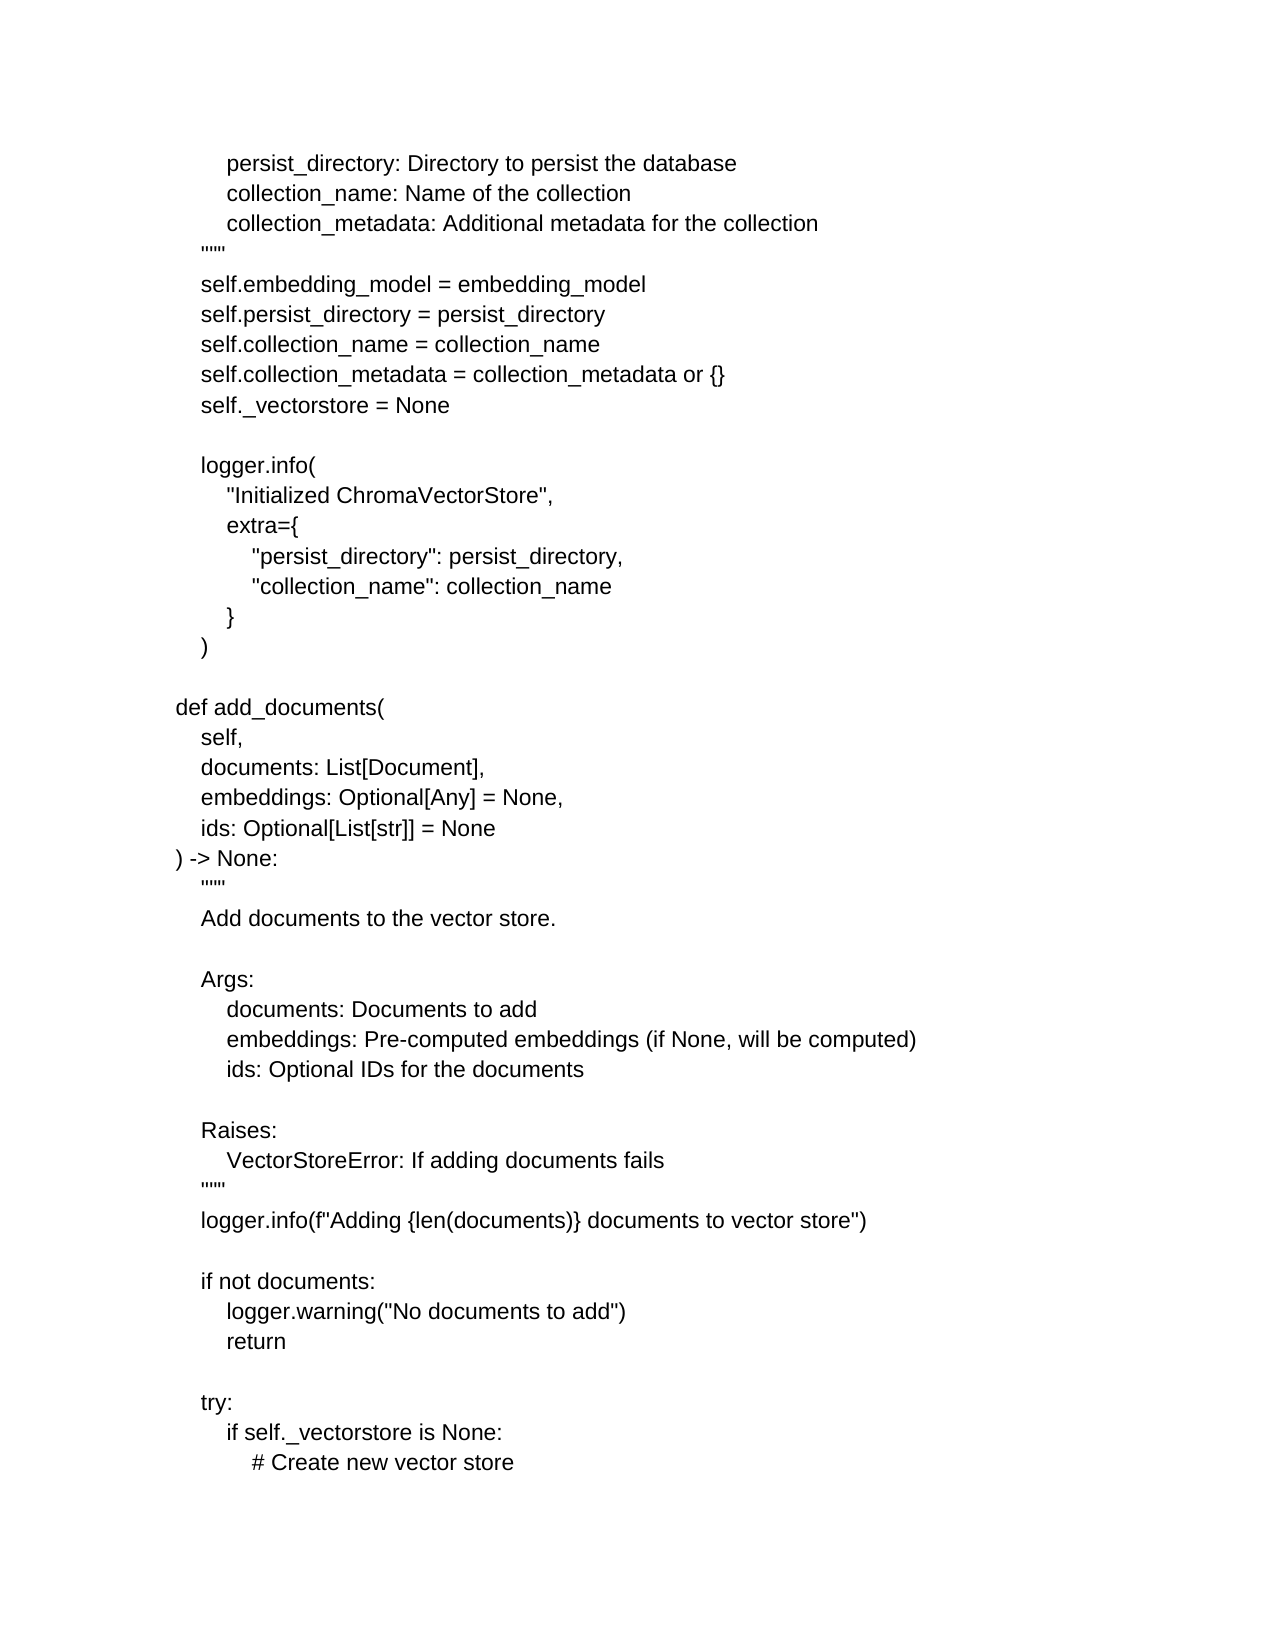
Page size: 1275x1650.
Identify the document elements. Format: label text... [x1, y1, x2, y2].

text if not documents: [150, 1268, 1125, 1294]
text self._vectorstore = None [150, 392, 1125, 418]
text """ [150, 875, 1125, 901]
text ) [150, 633, 1125, 660]
text """ [150, 241, 1125, 267]
text """ [150, 1177, 1125, 1203]
text ) -> None: [150, 845, 1125, 871]
text "Initialized ChromaVectorStore", [150, 482, 1125, 509]
text documents: List[Document], [150, 754, 1125, 781]
text def add_documents( [150, 694, 1125, 720]
text Args: [150, 966, 1125, 992]
text VectorStoreError: If adding documents fails [150, 1147, 1125, 1173]
text } [150, 603, 1125, 629]
text logger.info(f"Adding {len(documents)} documents to vector store") [150, 1207, 1125, 1234]
text Raises: [150, 1117, 1125, 1143]
text "collection_name": collection_name [150, 573, 1125, 599]
text persist_directory: Directory to persist the database [150, 150, 1125, 176]
text ids: Optional IDs for the documents [150, 1056, 1125, 1083]
text collection_name: Name of the collection [150, 180, 1125, 207]
text logger.warning("No documents to add") [150, 1298, 1125, 1324]
text if self._vectorstore is None: [150, 1419, 1125, 1445]
text try: [150, 1388, 1125, 1415]
text documents: Documents to add [150, 996, 1125, 1022]
text embeddings: Pre-computed embeddings (if None, will be computed) [150, 1026, 1125, 1052]
text collection_metadata: Additional metadata for the collection [150, 210, 1125, 237]
text self, [150, 724, 1125, 750]
text self.embedding_model = embedding_model [150, 271, 1125, 297]
text self.collection_name = collection_name [150, 331, 1125, 358]
text ids: Optional[List[str]] = None [150, 814, 1125, 841]
text Add documents to the vector store. [150, 905, 1125, 932]
text logger.info( [150, 452, 1125, 478]
text extra={ [150, 512, 1125, 539]
text self.persist_directory = persist_directory [150, 301, 1125, 327]
text # Create new vector store [150, 1449, 1125, 1475]
text embeddings: Optional[Any] = None, [150, 784, 1125, 811]
text self.collection_metadata = collection_metadata or {} [150, 361, 1125, 388]
text return [150, 1328, 1125, 1354]
text "persist_directory": persist_directory, [150, 543, 1125, 569]
